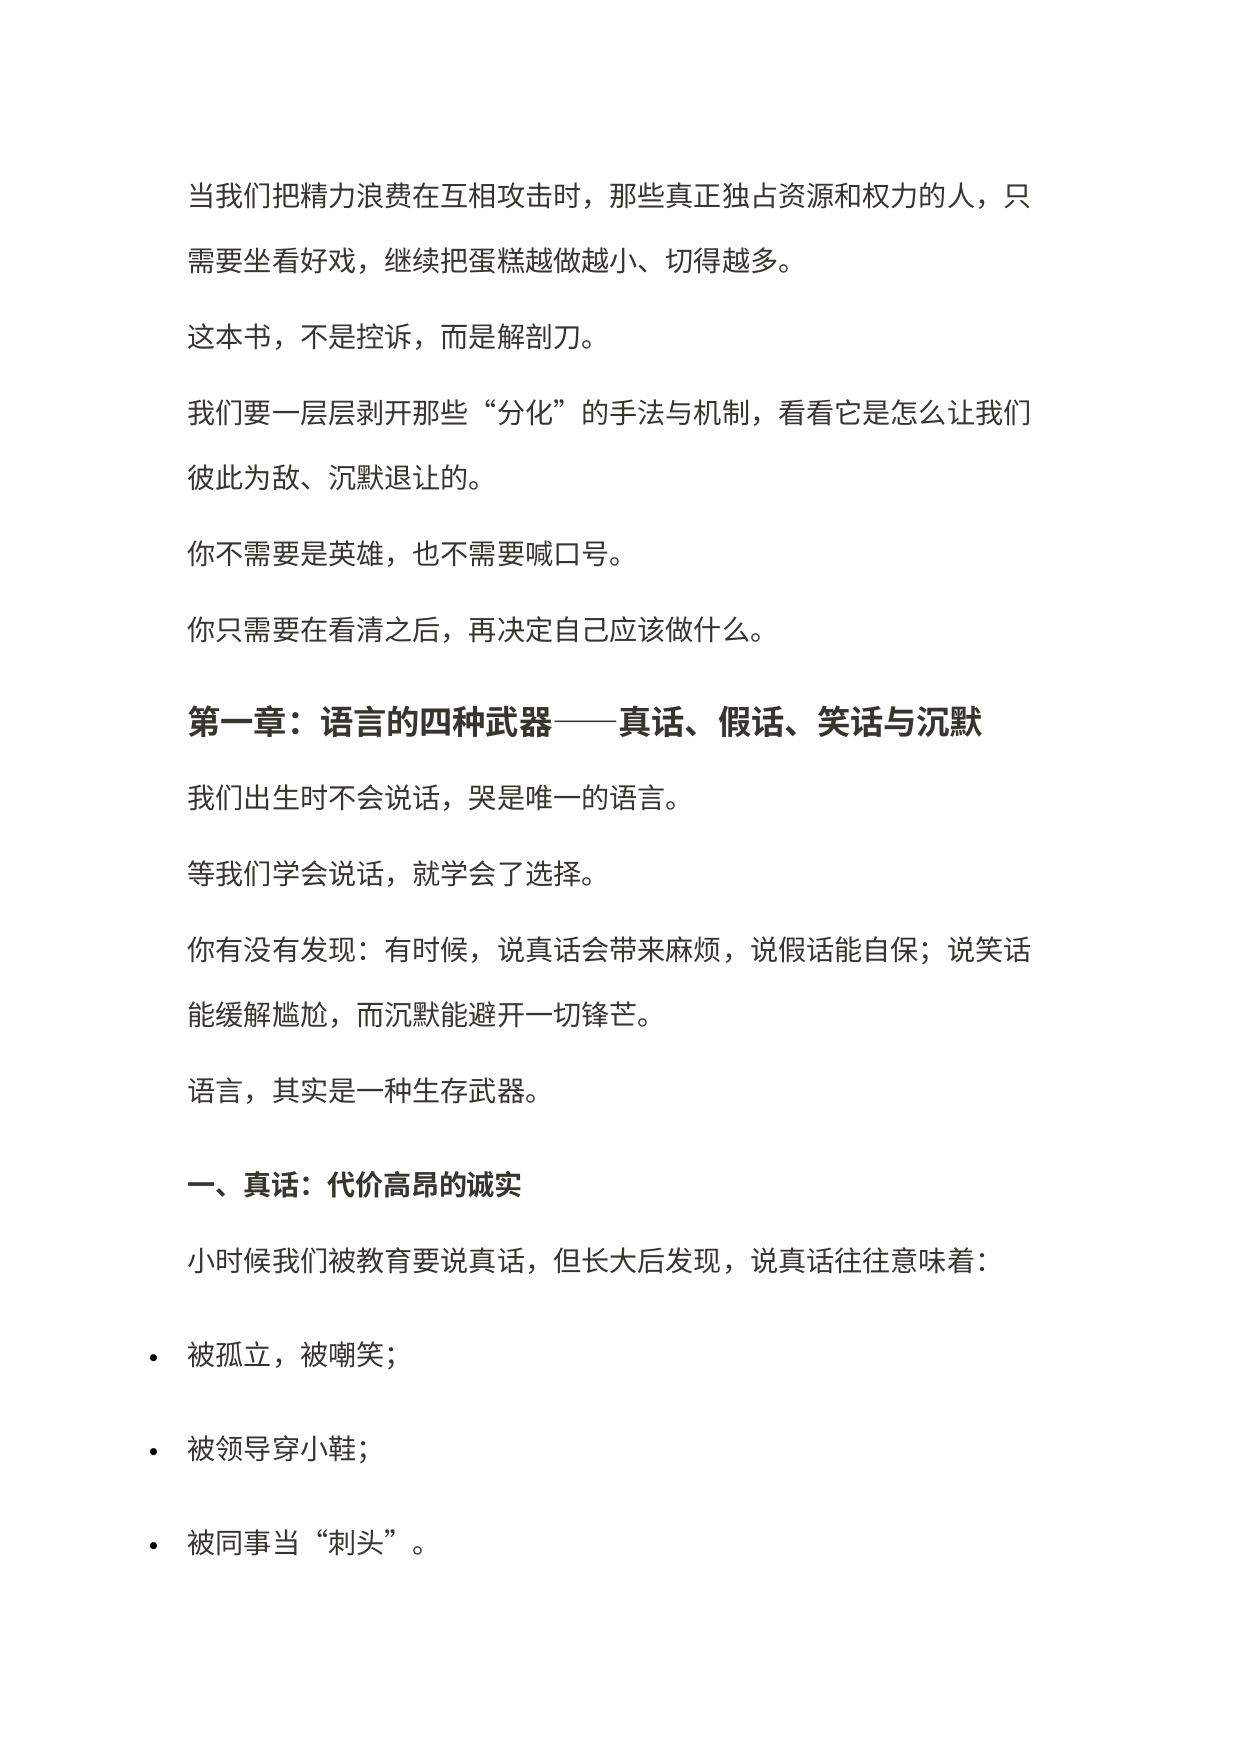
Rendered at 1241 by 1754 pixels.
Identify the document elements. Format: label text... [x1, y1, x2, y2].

text 我们要一层层剥开那些“分化”的手法与机制，看看它是怎么让我们彼此为敌、沉默退让的。 [187, 379, 1053, 509]
list 被领导穿小鞋； [150, 1415, 1053, 1480]
subtitle 第一章：语言的四种武器——真话、假话、笑话与沉默 [187, 688, 1053, 753]
text 我们出生时不会说话，哭是唯一的语言。 [187, 764, 1053, 829]
subtitle 一、真话：代价高昂的诚实 [187, 1151, 1053, 1216]
text 当我们把精力浪费在互相攻击时，那些真正独占资源和权力的人，只需要坐看好戏，继续把蛋糕越做越小、切得越多。 [187, 162, 1053, 292]
text 等我们学会说话，就学会了选择。 [187, 840, 1053, 905]
text 你不需要是英雄，也不需要喊口号。 [187, 520, 1053, 585]
list 被孤立，被嘲笑； [150, 1321, 1053, 1386]
text 小时候我们被教育要说真话，但长大后发现，说真话往往意味着： [187, 1227, 1053, 1292]
text 语言，其实是一种生存武器。 [187, 1057, 1053, 1122]
text 你只需要在看清之后，再决定自己应该做什么。 [187, 596, 1053, 661]
text 这本书，不是控诉，而是解剖刀。 [187, 303, 1053, 368]
text 你有没有发现：有时候，说真话会带来麻烦，说假话能自保；说笑话能缓解尴尬，而沉默能避开一切锋芒。 [187, 916, 1053, 1046]
list 被同事当“刺头”。 [150, 1509, 1053, 1574]
